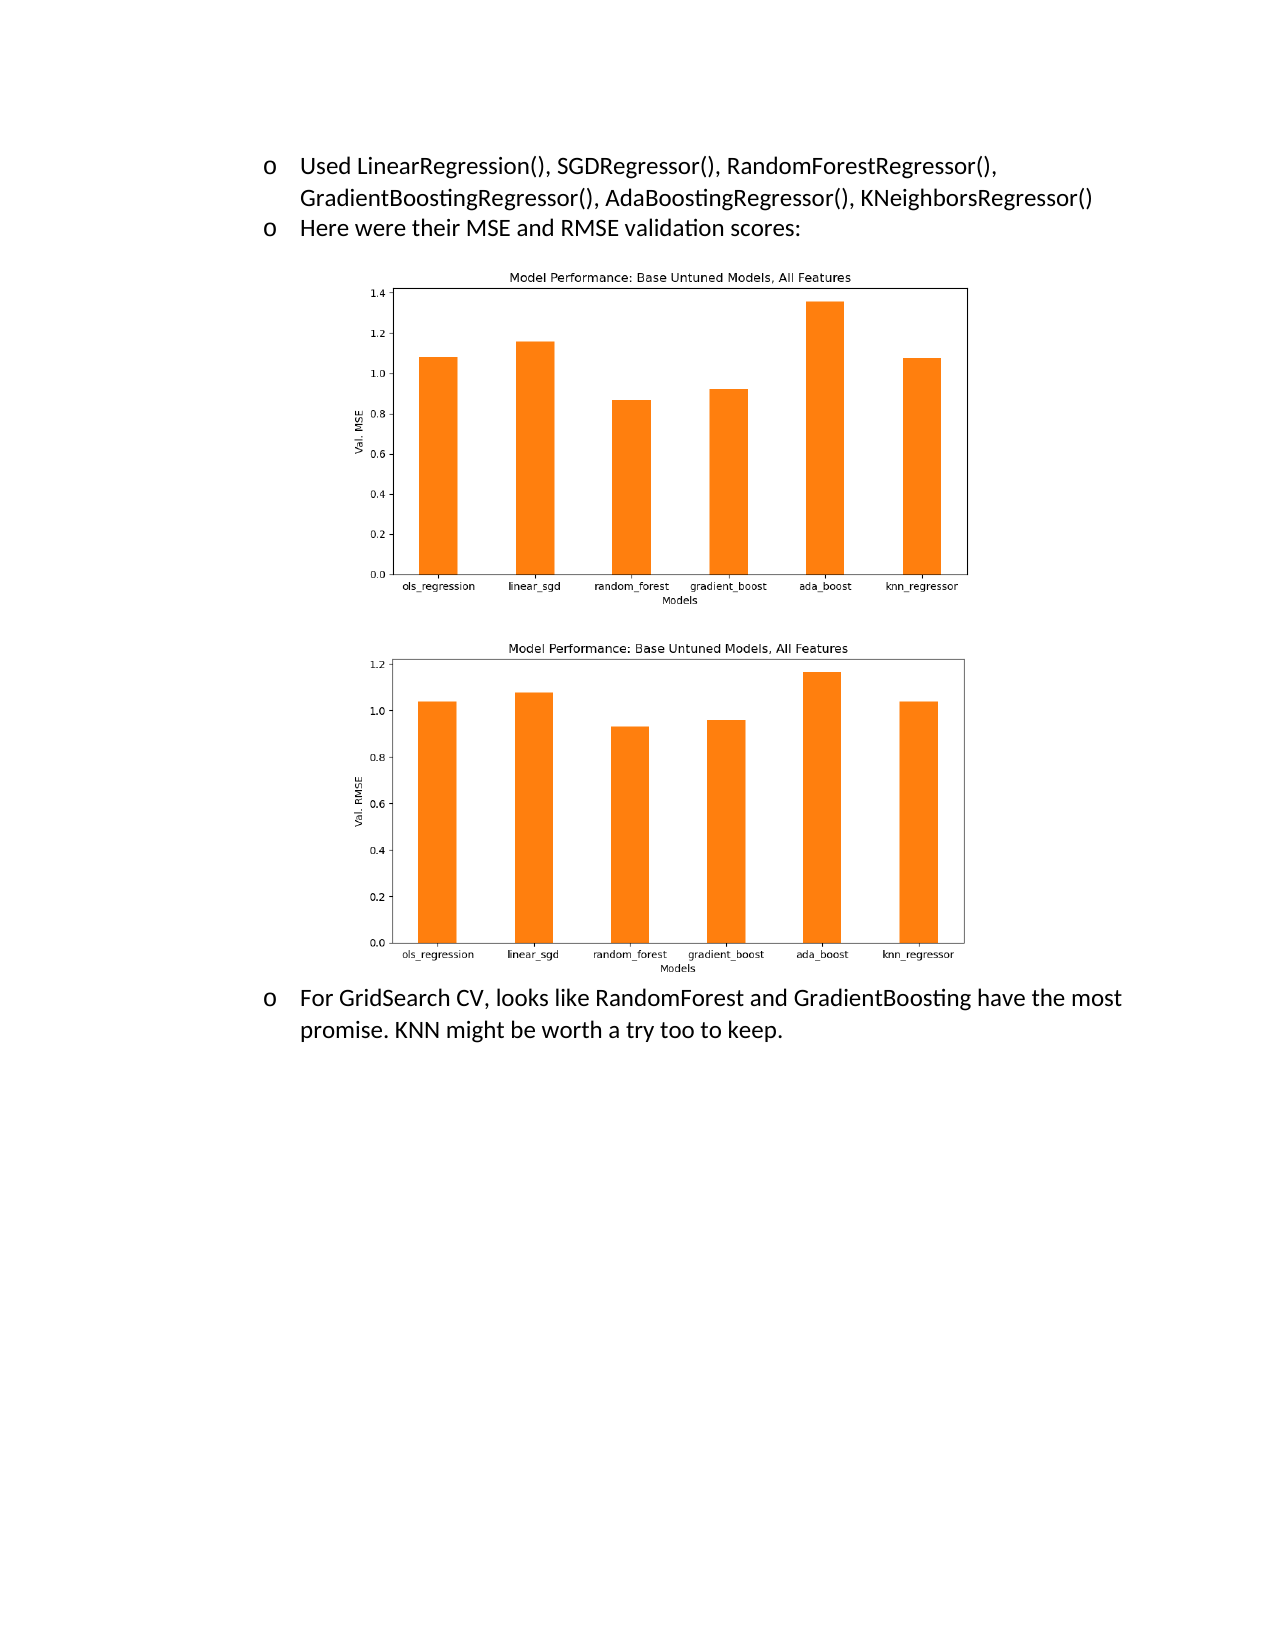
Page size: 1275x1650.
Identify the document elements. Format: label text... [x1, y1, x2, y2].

list For GridSearch CV, looks like RandomForest and GradientBoosting have the most promise. KNN might be worth a try too to keep. [262, 982, 1125, 1045]
list Here were their MSE and RMSE validation scores: [262, 212, 1125, 244]
picture [300, 244, 1041, 983]
list Used LinearRegression(), SGDRegressor(), RandomForestRegressor(), GradientBoostingRegressor(), AdaBoostingRegressor(), KNeighborsRegressor() [262, 150, 1125, 212]
